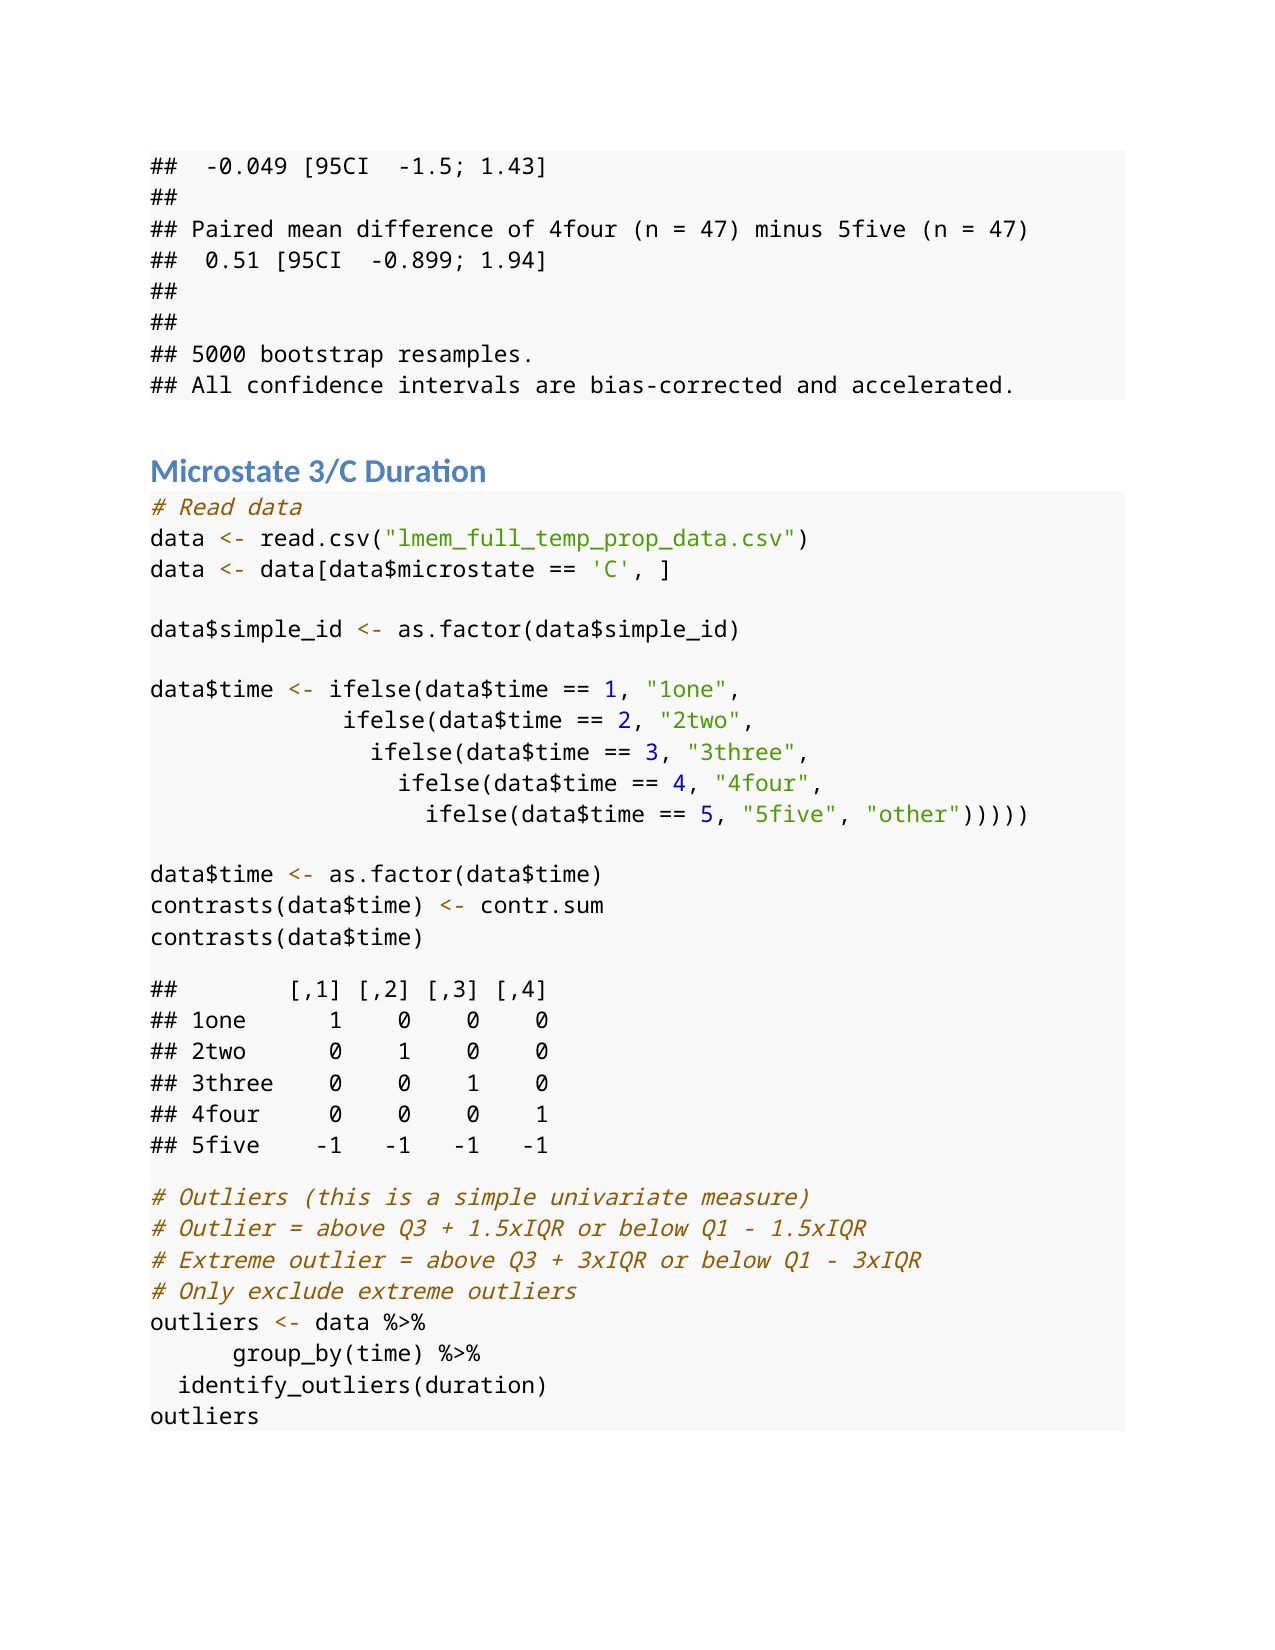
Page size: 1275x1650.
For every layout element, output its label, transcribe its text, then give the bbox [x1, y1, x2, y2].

text # Outliers (this is a simple univariate measure) # Outlier = above Q3 + 1.5xIQR or below Q1 - 1.5xIQR # Extreme outlier = above Q3 + 3xIQR or below Q1 - 3xIQR # Only exclude extreme outliers outliers <- data %>% group_by(time) %>% identify_outliers(duration) outliers [150, 1181, 1125, 1431]
text ## [,1] [,2] [,3] [,4] ## 1one 1 0 0 0 ## 2two 0 1 0 0 ## 3three 0 0 1 0 ## 4four 0 0 0 1 ## 5five -1 -1 -1 -1 [150, 973, 1125, 1160]
text # Read data data <- read.csv("lmem_full_temp_prop_data.csv") data <- data[data$microstate == 'C', ] data$simple_id <- as.factor(data$simple_id) data$time <- ifelse(data$time == 1, "1one", ifelse(data$time == 2, "2two", ifelse(data$time == 3, "3three", ifelse(data$time == 4, "4four", ifelse(data$time == 5, "5five", "other"))))) data$time <- as.factor(data$time) contrasts(data$time) <- contr.sum contrasts(data$time) [150, 491, 1125, 952]
subtitle Microstate 3/C Duration [150, 450, 1125, 491]
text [150, 150, 1125, 400]
